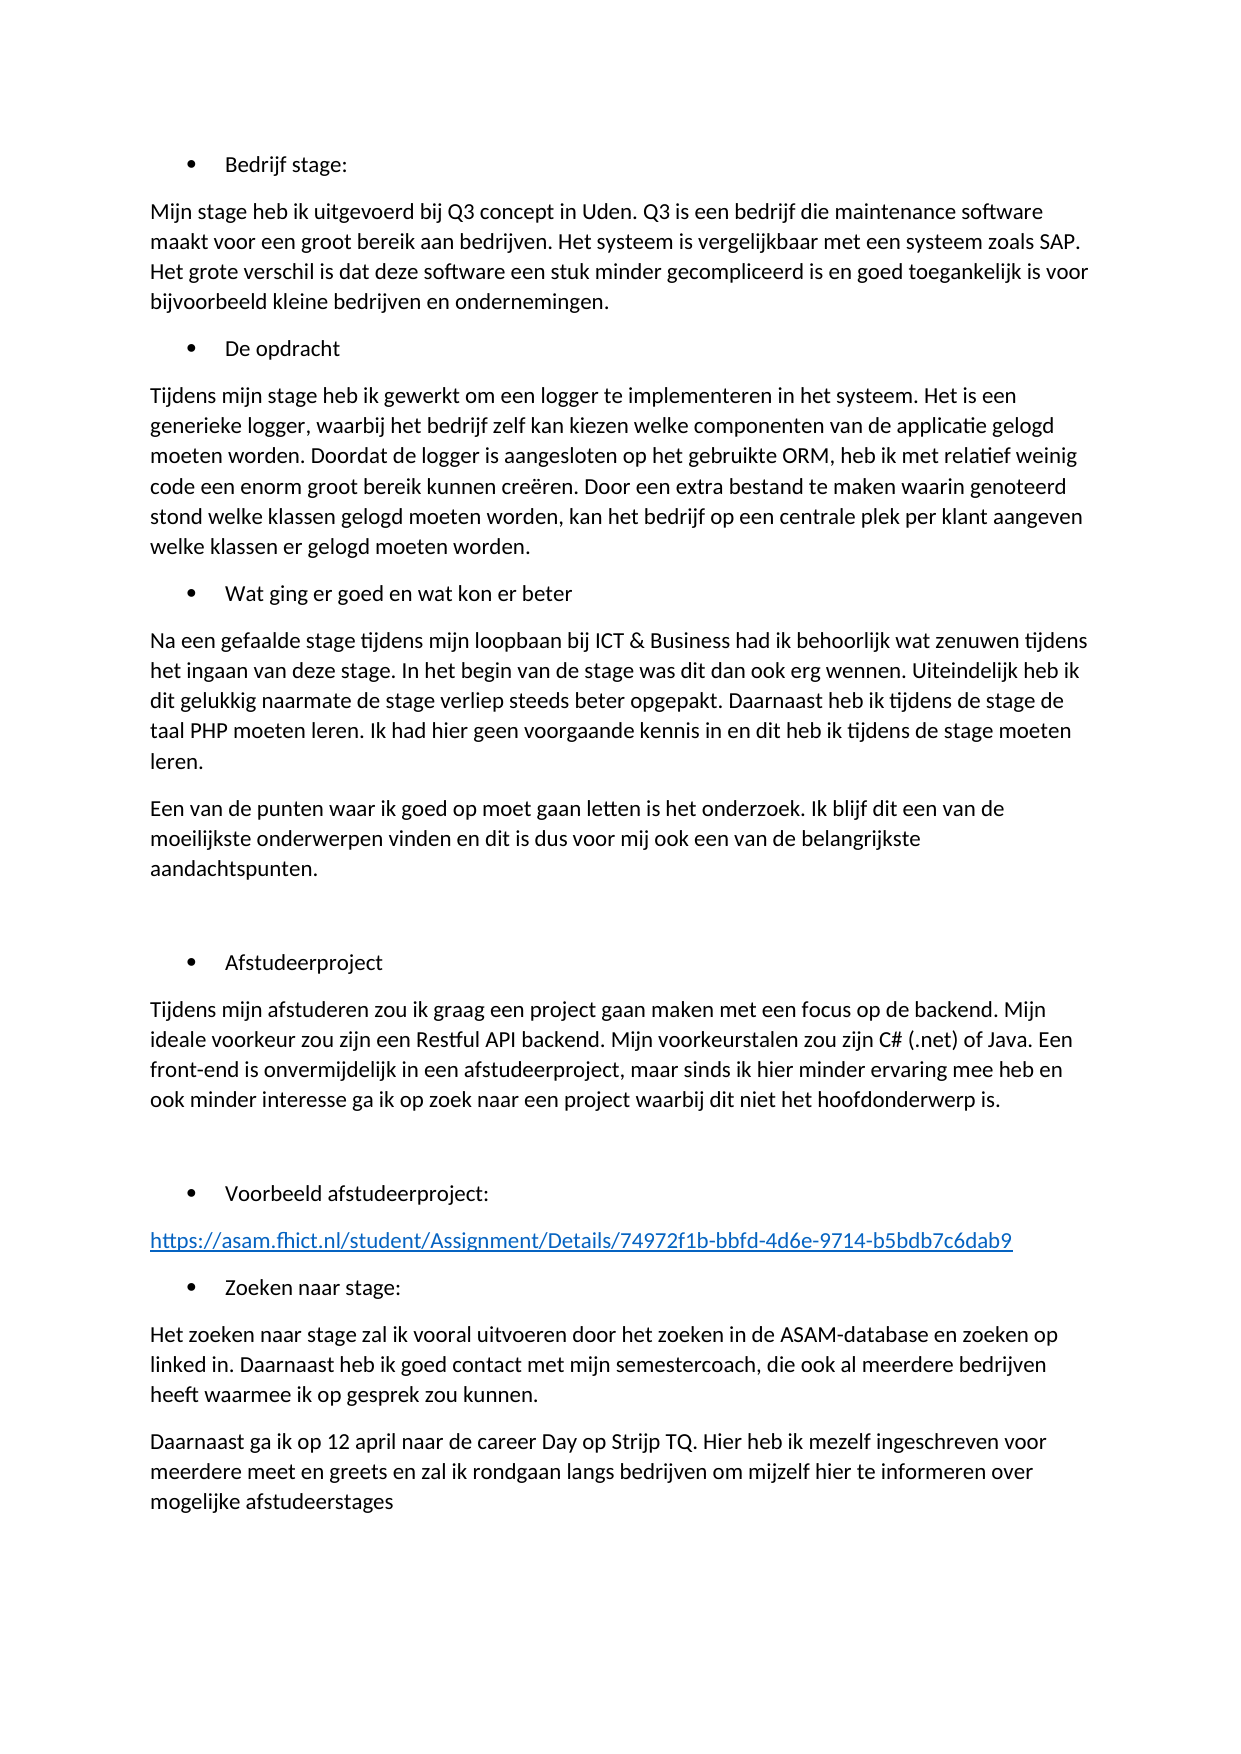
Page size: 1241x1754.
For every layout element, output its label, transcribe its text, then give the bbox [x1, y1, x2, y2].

text Een van de punten waar ik goed op moet gaan letten is het onderzoek. Ik blijf dit een van de moeilijkste onderwerpen vinden en dit is dus voor mij ook een van de belangrijkste aandachtspunten. [150, 794, 1090, 882]
list Wat ging er goed en wat kon er beter [187, 579, 1090, 607]
text Tijdens mijn stage heb ik gewerkt om een logger te implementeren in het systeem. Het is een generieke logger, waarbij het bedrijf zelf kan kiezen welke componenten van de applicatie gelogd moeten worden. Doordat de logger is aangesloten op het gebruikte ORM, heb ik met relatief weinig code een enorm groot bereik kunnen creëren. Door een extra bestand te maken waarin genoteerd stond welke klassen gelogd moeten worden, kan het bedrijf op een centrale plek per klant aangeven welke klassen er gelogd moeten worden. [150, 381, 1090, 560]
list Voorbeeld afstudeerproject: [187, 1179, 1090, 1207]
text Tijdens mijn afstuderen zou ik graag een project gaan maken met een focus op de backend. Mijn ideale voorkeur zou zijn een Restful API backend. Mijn voorkeurstalen zou zijn C# (.net) of Java. Een front-end is onvermijdelijk in een afstudeerproject, maar sinds ik hier minder ervaring mee heb en ook minder interesse ga ik op zoek naar een project waarbij dit niet het hoofdonderwerp is. [150, 995, 1090, 1113]
text Mijn stage heb ik uitgevoerd bij Q3 concept in Uden. Q3 is een bedrijf die maintenance software maakt voor een groot bereik aan bedrijven. Het systeem is vergelijkbaar met een systeem zoals SAP. Het grote verschil is dat deze software een stuk minder gecompliceerd is en goed toegankelijk is voor bijvoorbeeld kleine bedrijven en ondernemingen. [150, 197, 1090, 316]
list Bedrijf stage: [187, 150, 1090, 178]
text Het zoeken naar stage zal ik vooral uitvoeren door het zoeken in de ASAM-database en zoeken op linked in. Daarnaast heb ik goed contact met mijn semestercoach, die ook al meerdere bedrijven heeft waarmee ik op gesprek zou kunnen. [150, 1320, 1090, 1408]
text Daarnaast ga ik op 12 april naar de career Day op Strijp TQ. Hier heb ik mezelf ingeschreven voor meerdere meet en greets en zal ik rondgaan langs bedrijven om mijzelf hier te informeren over mogelijke afstudeerstages [150, 1427, 1090, 1516]
list Zoeken naar stage: [187, 1273, 1090, 1301]
text https://asam.fhict.nl/student/Assignment/Details/74972f1b-bbfd-4d6e-9714-b5bdb7c6dab9 [150, 1226, 1090, 1254]
text Na een gefaalde stage tijdens mijn loopbaan bij ICT & Business had ik behoorlijk wat zenuwen tijdens het ingaan van deze stage. In het begin van de stage was dit dan ook erg wennen. Uiteindelijk heb ik dit gelukkig naarmate de stage verliep steeds beter opgepakt. Daarnaast heb ik tijdens de stage de taal PHP moeten leren. Ik had hier geen voorgaande kennis in en dit heb ik tijdens de stage moeten leren. [150, 626, 1090, 775]
list De opdracht [187, 334, 1090, 362]
list Afstudeerproject [187, 948, 1090, 976]
